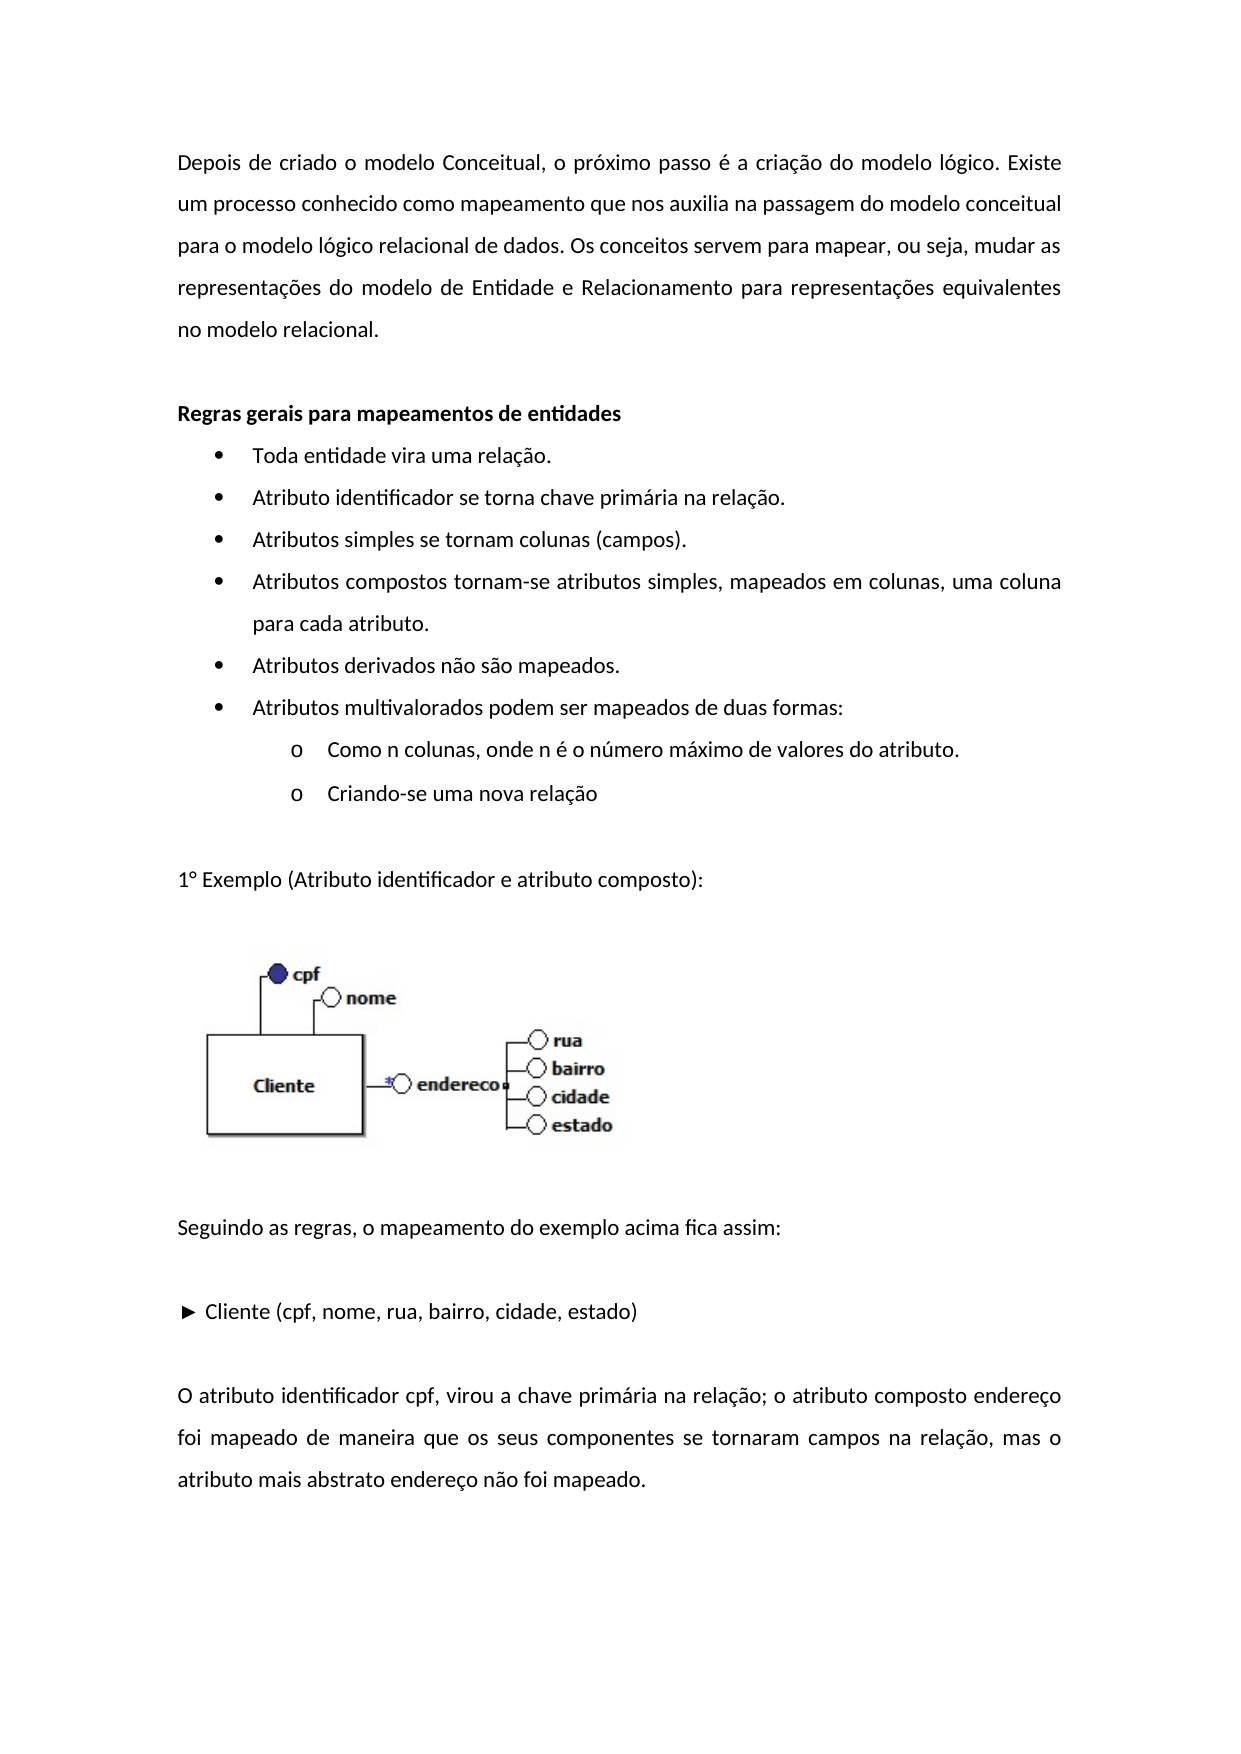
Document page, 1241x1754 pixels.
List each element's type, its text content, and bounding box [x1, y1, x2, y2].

text O atributo identificador cpf, virou a chave primária na relação; o atributo composto endereço foi mapeado de maneira que os seus componentes se tornaram campos na relação, mas o atributo mais abstrato endereço não foi mapeado. [177, 1381, 1063, 1493]
list Atributos derivados não são mapeados. [215, 651, 1063, 679]
list Atributos simples se tornam colunas (campos). [215, 525, 1063, 553]
list Atributo identificador se torna chave primária na relação. [215, 483, 1063, 511]
list Atributos multivalorados podem ser mapeados de duas formas: [215, 693, 1063, 721]
text Regras gerais para mapeamentos de entidades [177, 399, 1063, 427]
text Seguindo as regras, o mapeamento do exemplo acima fica assim: [177, 1213, 1063, 1241]
list Como n colunas, onde n é o número máximo de valores do atributo. [290, 735, 1063, 764]
text ► Cliente (cpf, nome, rua, bairro, cidade, estado) [177, 1297, 1063, 1325]
picture [177, 948, 627, 1157]
list Atributos compostos tornam-se atributos simples, mapeados em colunas, uma coluna para cada atributo. [215, 567, 1063, 637]
text Depois de criado o modelo Conceitual, o próximo passo é a criação do modelo lógico. Existe um processo conhecido como mapeamento que nos auxilia na passagem do modelo conceitual para o modelo lógico relacional de dados. Os conceitos servem para mapear, ou seja, mudar as representações do modelo de Entidade e Relacionamento para representações equivalentes no modelo relacional. [177, 148, 1063, 343]
text 1° Exemplo (Atributo identificador e atributo composto): [177, 865, 1063, 893]
list Criando-se uma nova relação [290, 779, 1063, 808]
list Toda entidade vira uma relação. [215, 441, 1063, 469]
